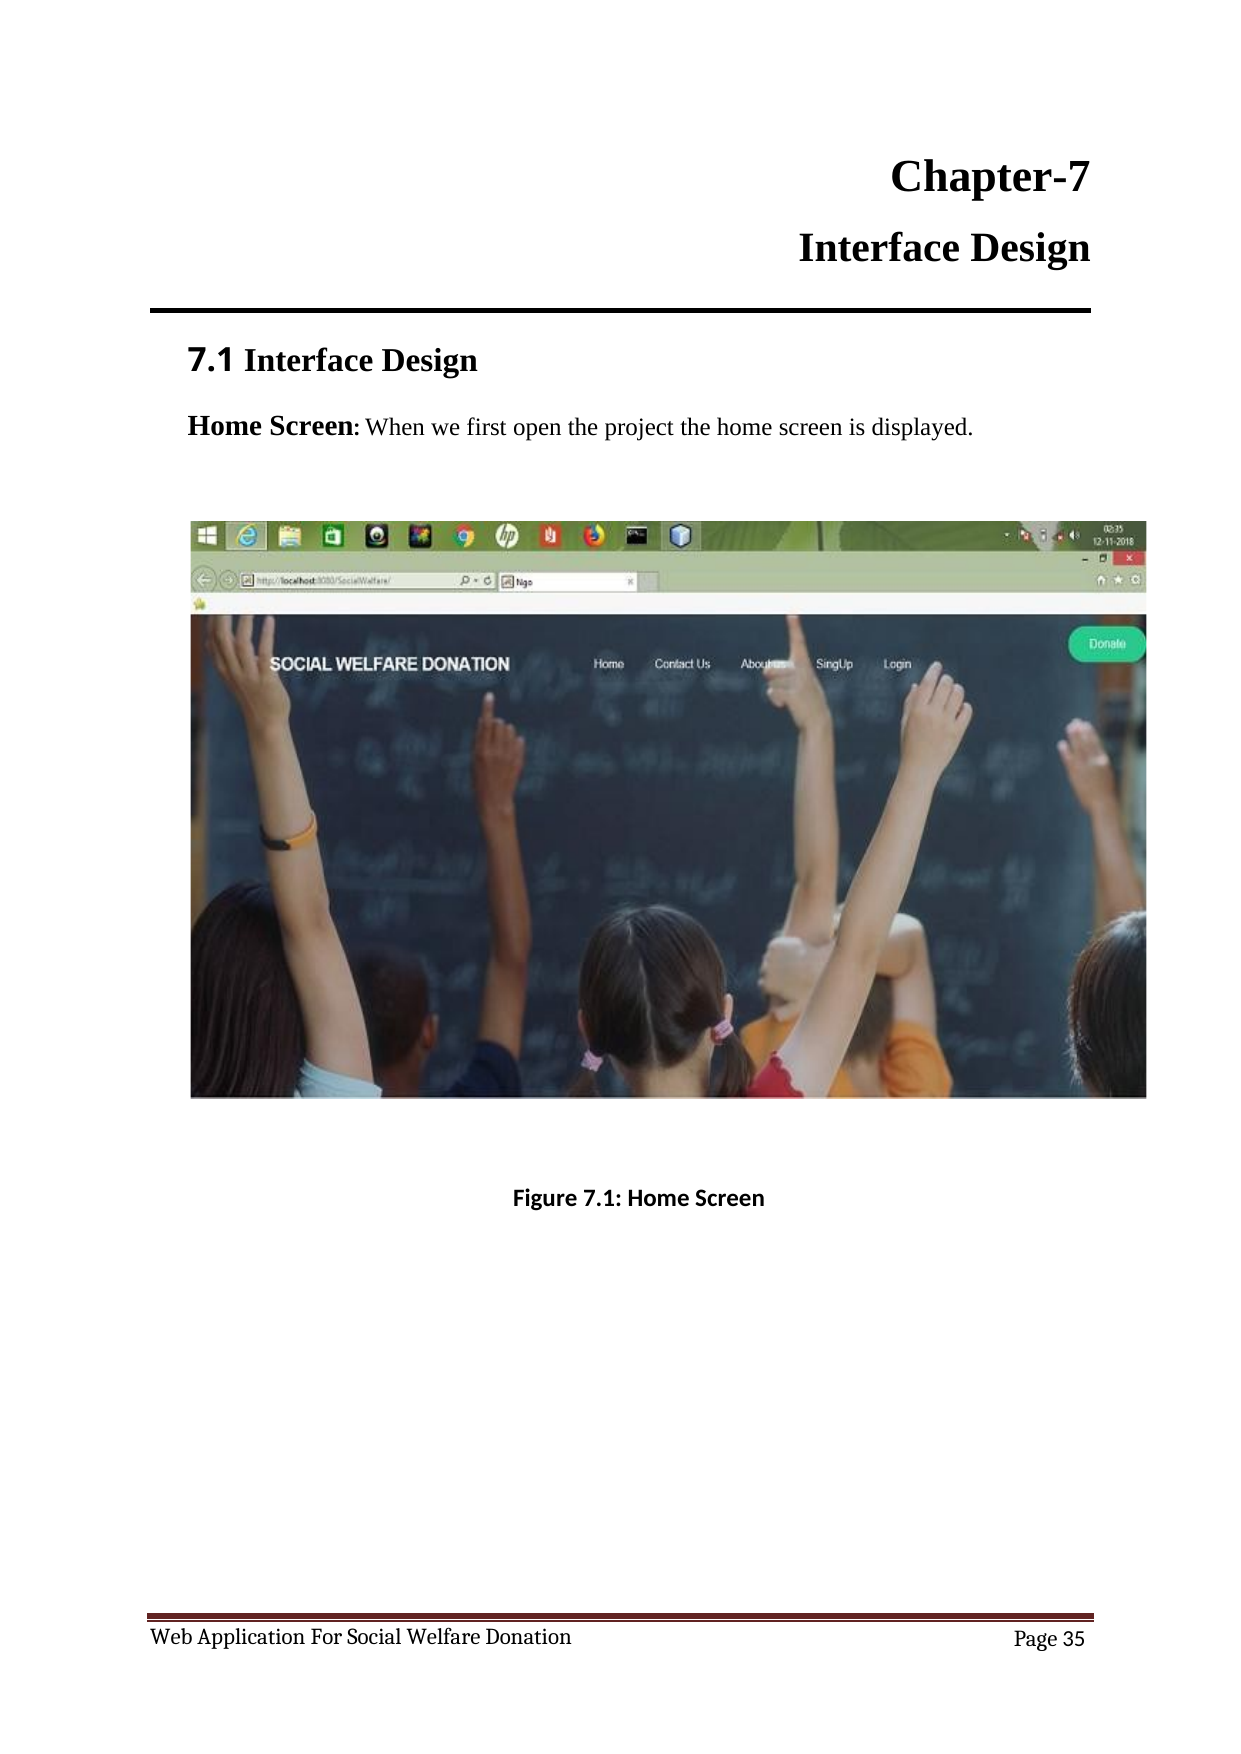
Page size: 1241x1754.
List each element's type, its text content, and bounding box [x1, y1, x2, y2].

picture [190, 521, 1147, 1099]
subtitle 7.1 Interface Design [187, 336, 1178, 381]
text Home Screen: When we first open the project the home screen is displayed. [187, 408, 1178, 441]
subtitle Interface Design [127, 222, 1091, 270]
text Figure 7.1: Home Screen [504, 1182, 773, 1212]
subtitle Chapter-7 [127, 148, 1090, 201]
